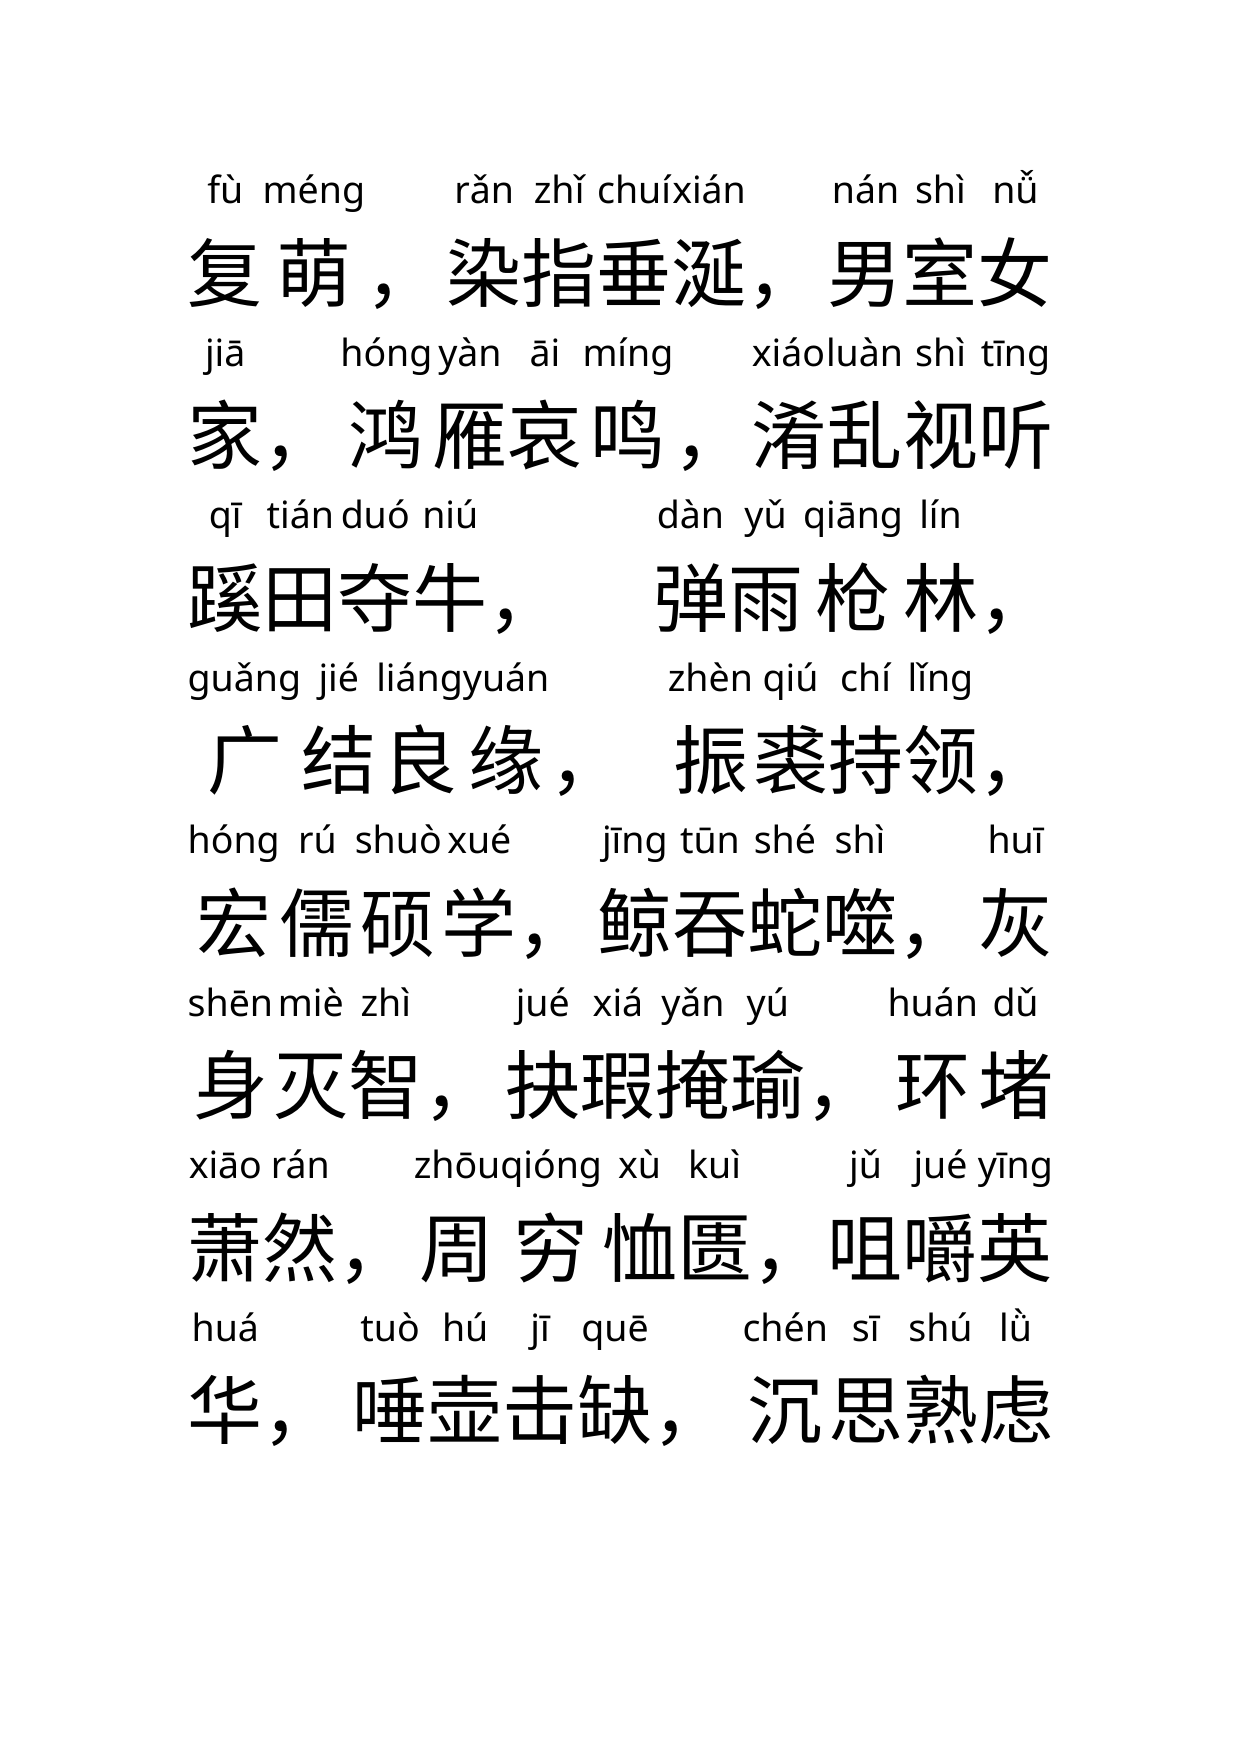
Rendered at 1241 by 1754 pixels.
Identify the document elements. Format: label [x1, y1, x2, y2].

text [187, 162, 1053, 1462]
